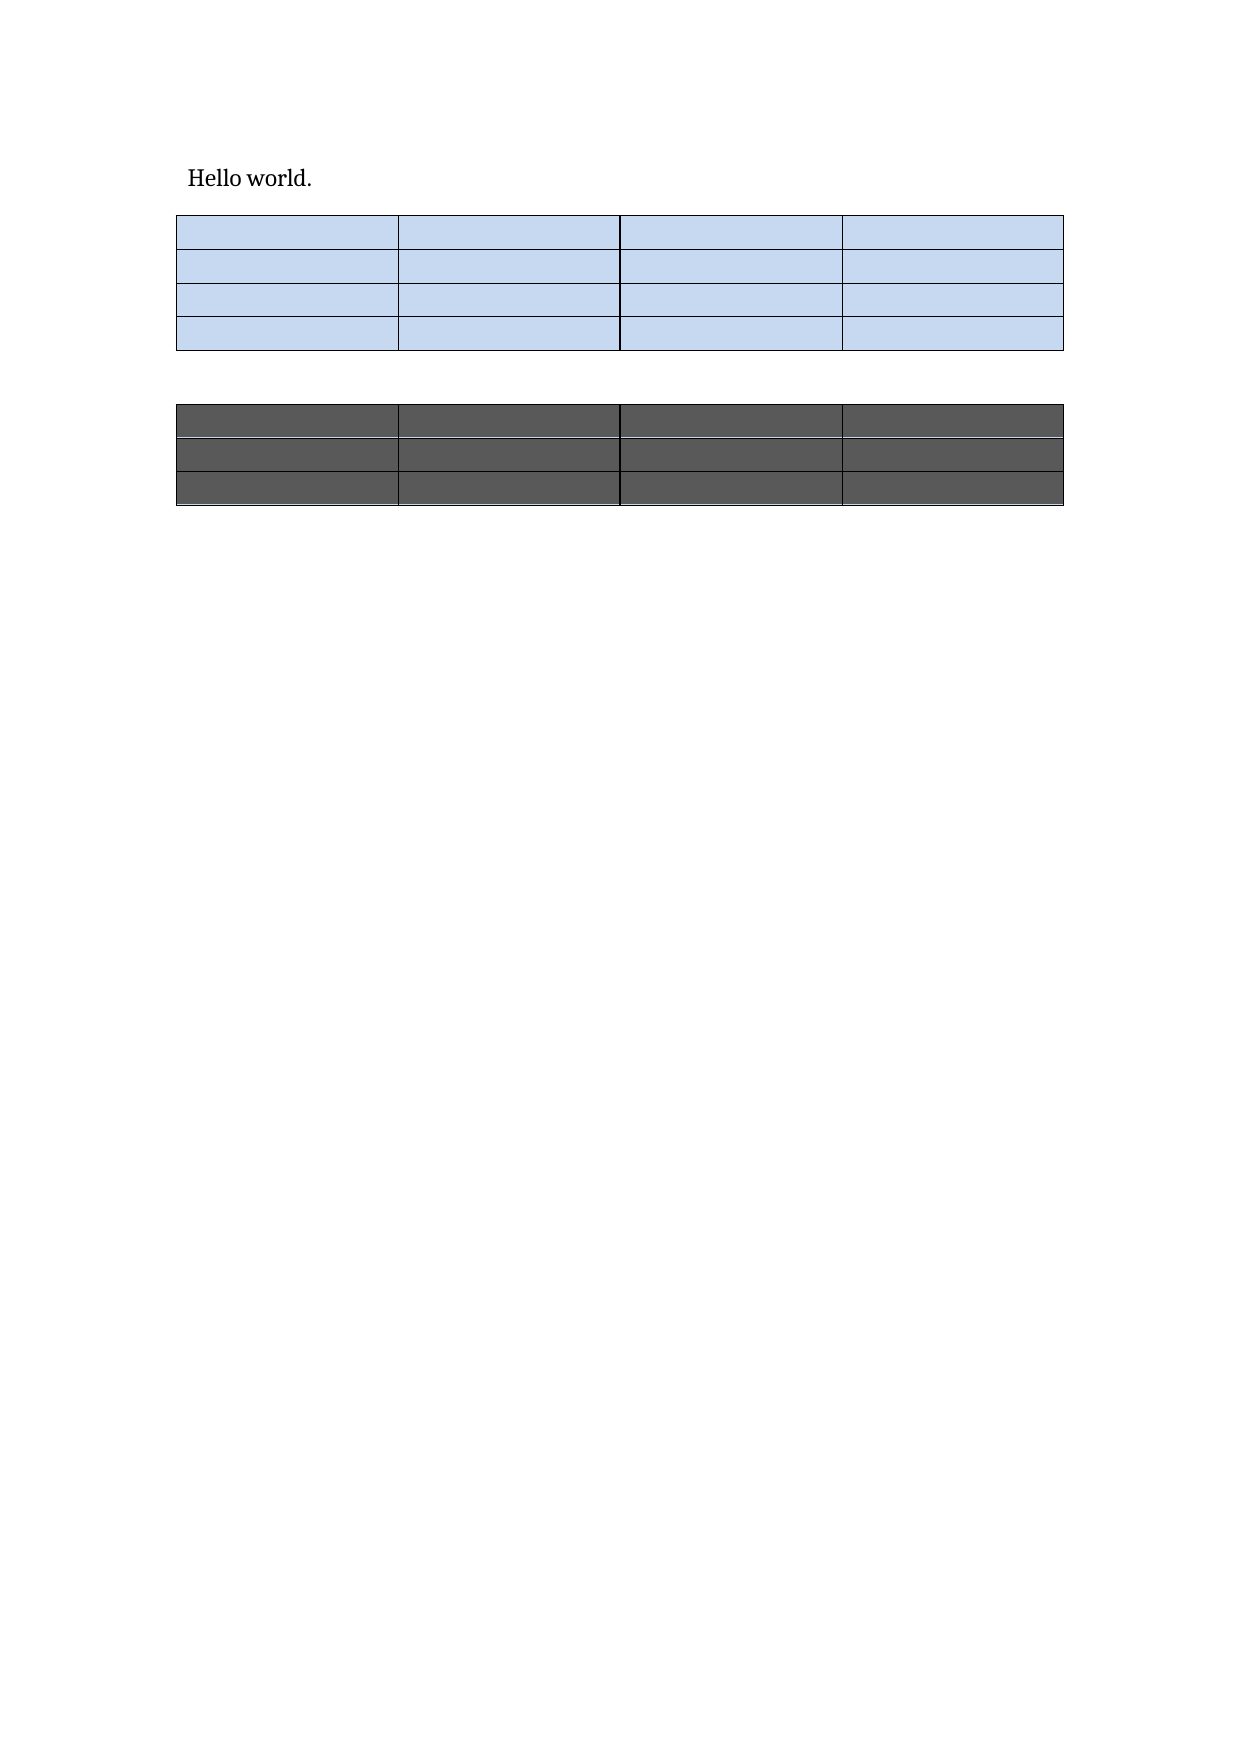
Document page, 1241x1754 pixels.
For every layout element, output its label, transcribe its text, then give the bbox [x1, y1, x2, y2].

table_cell [843, 250, 1063, 282]
table_cell [399, 472, 619, 504]
table_cell [177, 472, 398, 504]
table_header [399, 216, 619, 249]
table_cell [621, 284, 842, 316]
table_cell [843, 317, 1063, 349]
table_cell [399, 317, 619, 349]
table_cell [177, 284, 398, 316]
table_cell [621, 439, 842, 471]
table_header [621, 405, 842, 437]
table_cell [177, 317, 398, 349]
table_cell [177, 250, 398, 282]
table_cell [843, 472, 1063, 504]
table_header [399, 405, 619, 437]
table_cell [621, 472, 842, 504]
table_cell [843, 284, 1063, 316]
table_header [843, 216, 1063, 249]
table_cell [843, 439, 1063, 471]
table_cell [399, 284, 619, 316]
table_header [177, 405, 398, 437]
table_header [177, 216, 398, 249]
table_cell [177, 439, 398, 471]
table_cell [399, 250, 619, 282]
table_header [621, 216, 842, 249]
table_header [843, 405, 1063, 437]
table_cell [621, 250, 842, 282]
table_cell [621, 317, 842, 349]
table_cell [399, 439, 619, 471]
text Hello world. [187, 162, 1053, 194]
